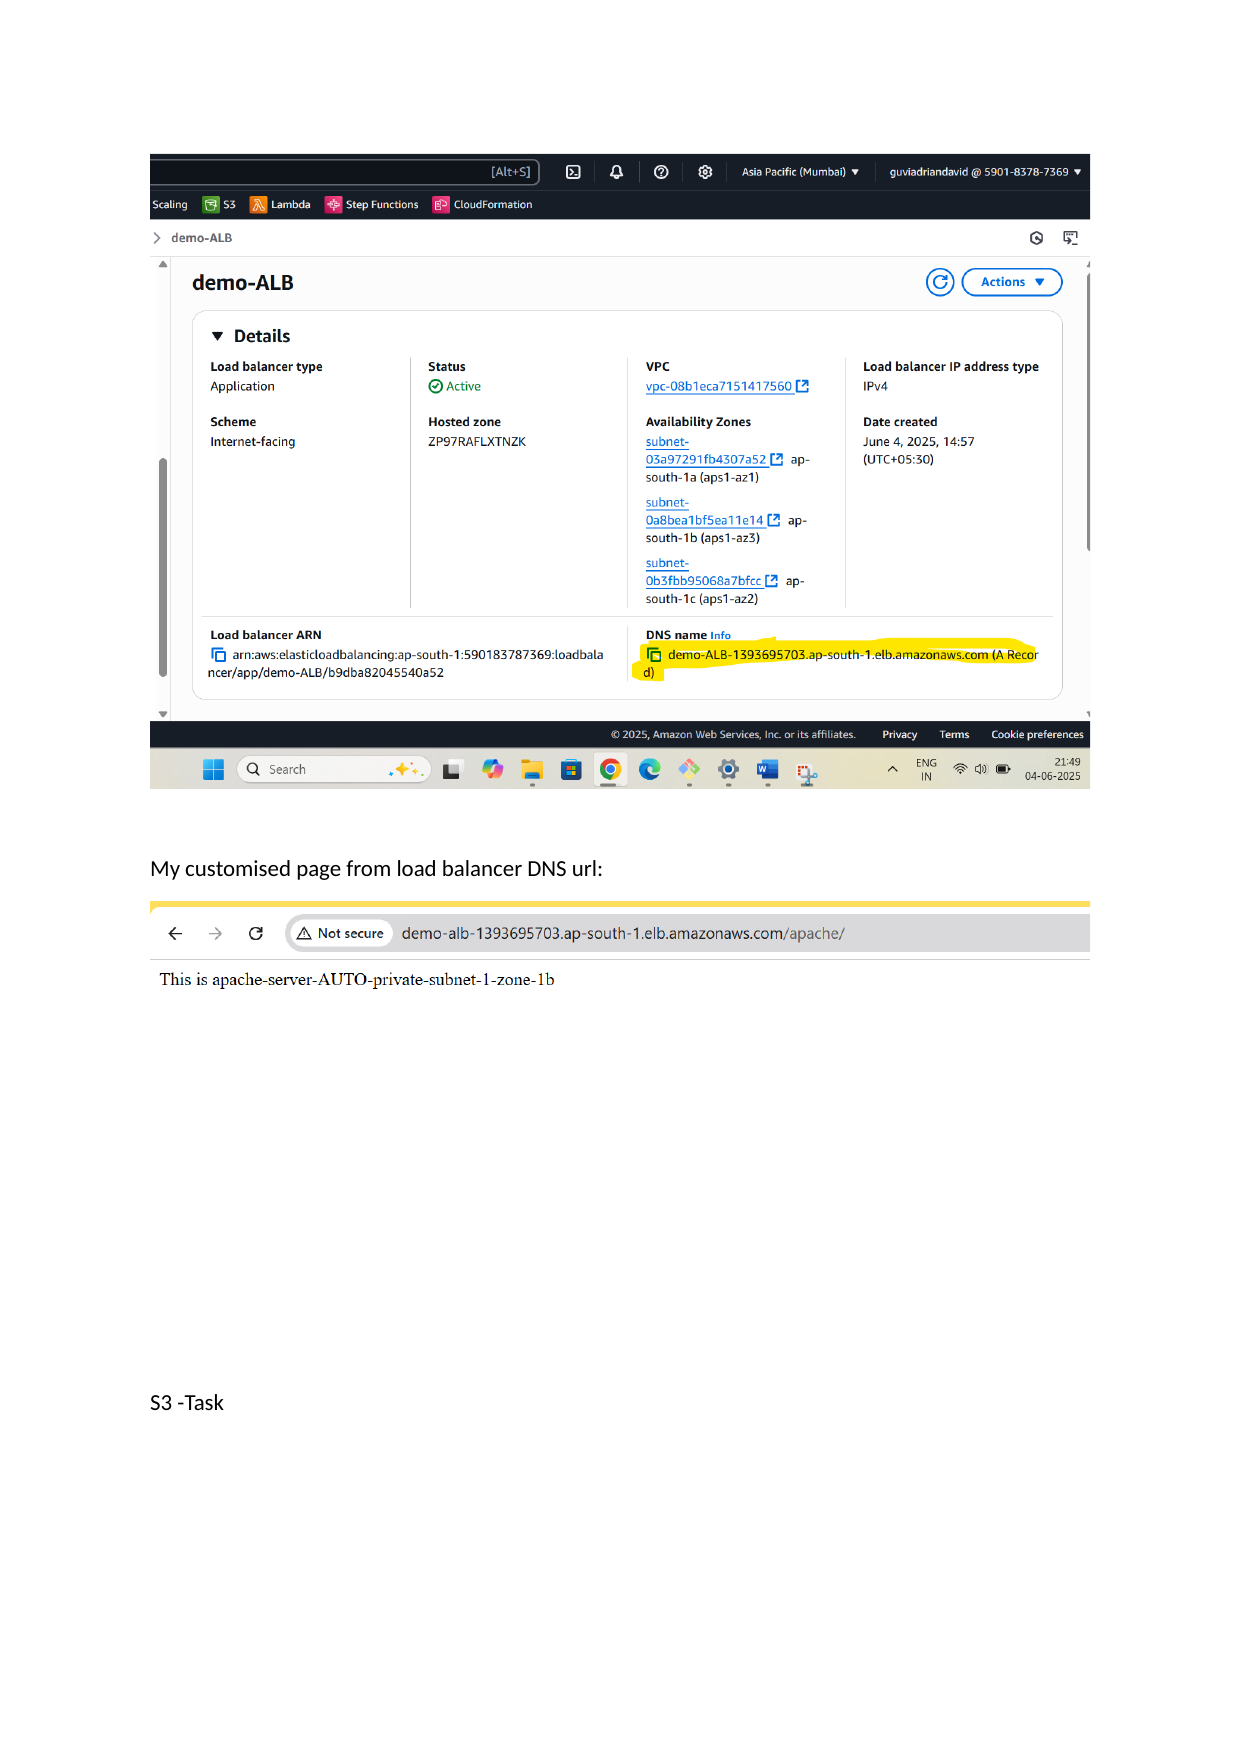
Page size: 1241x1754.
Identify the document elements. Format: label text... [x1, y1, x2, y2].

picture [150, 150, 1091, 789]
text S3 -Task [150, 1388, 1090, 1417]
text My customised page from load balancer DNS url: [150, 854, 1090, 883]
picture [150, 901, 1091, 1276]
